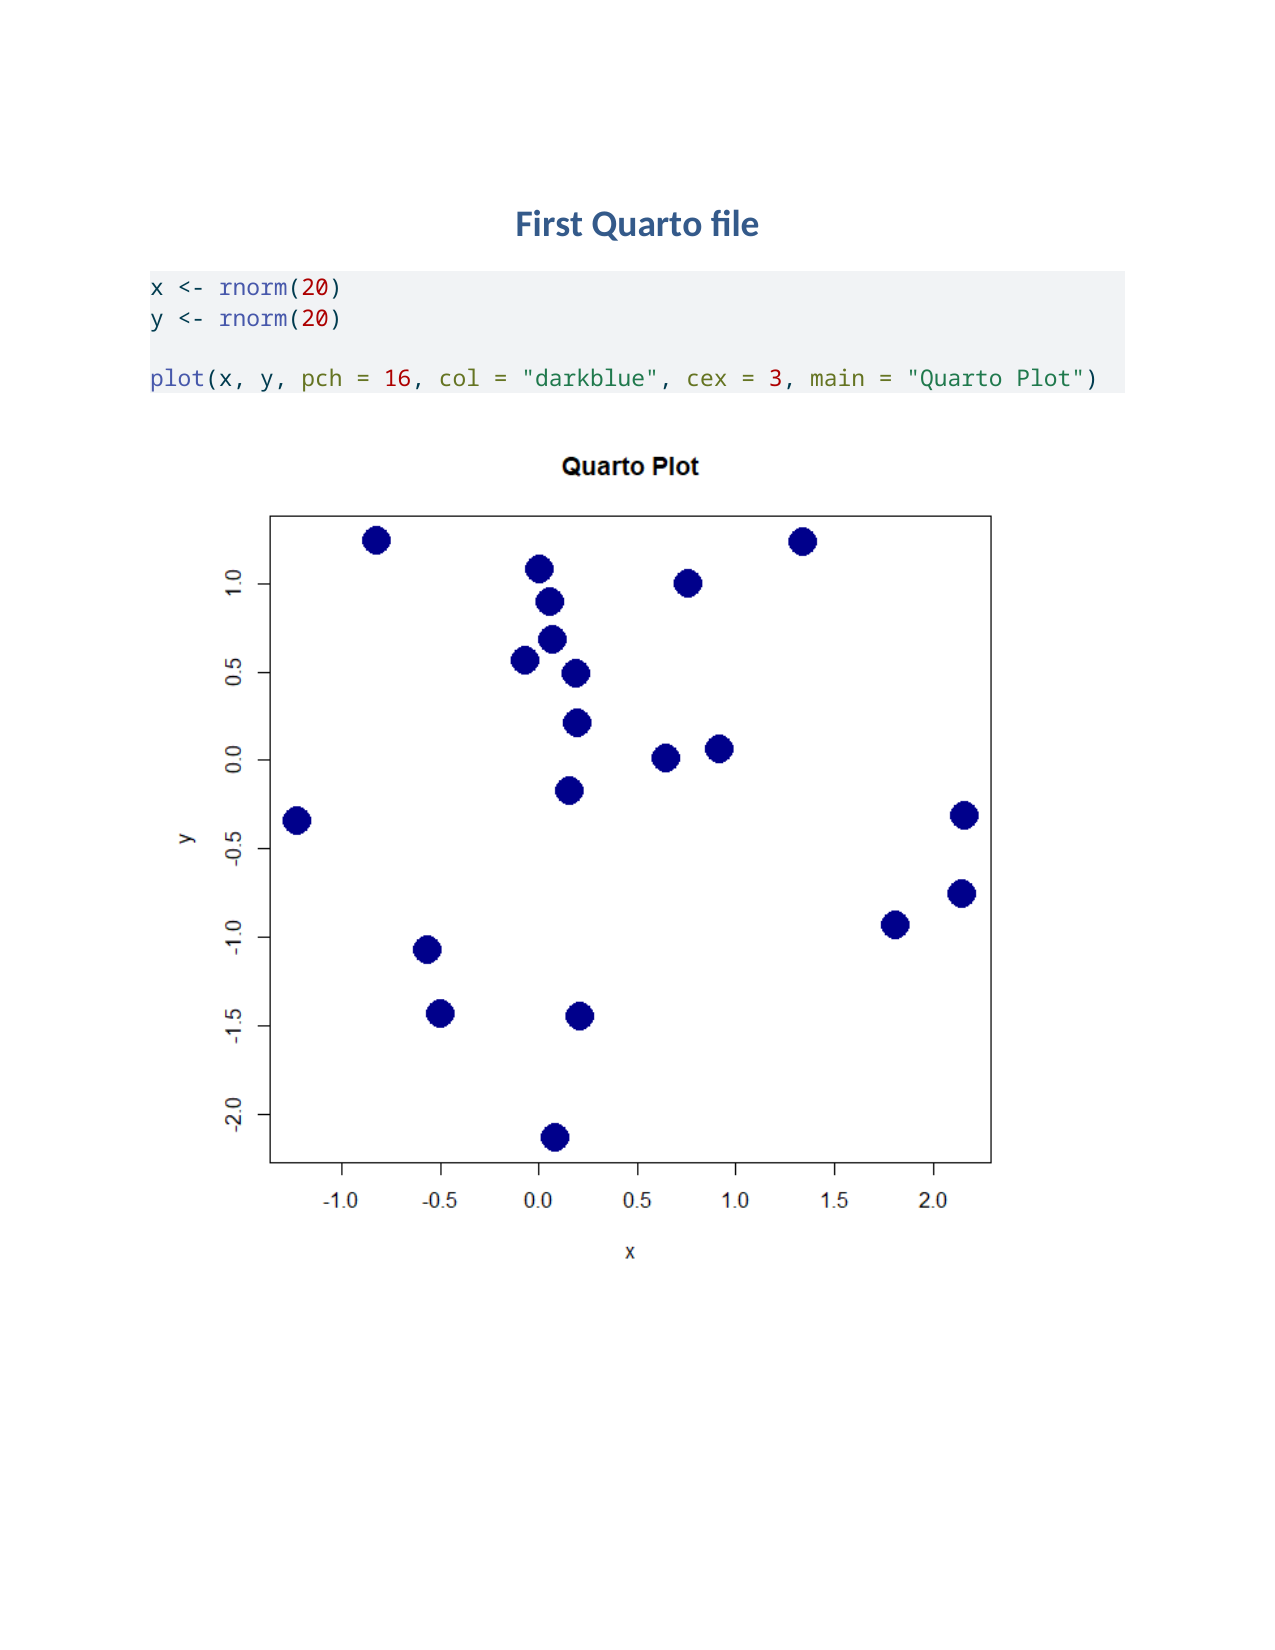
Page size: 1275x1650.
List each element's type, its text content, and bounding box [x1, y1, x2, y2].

title First Quarto file [150, 200, 1125, 246]
text x <- rnorm(20) y <- rnorm(20) plot(x, y, pch = 16, col = "darkblue", cex = 3, main = "Quarto Plot") [150, 271, 1125, 393]
picture [168, 414, 1044, 1290]
